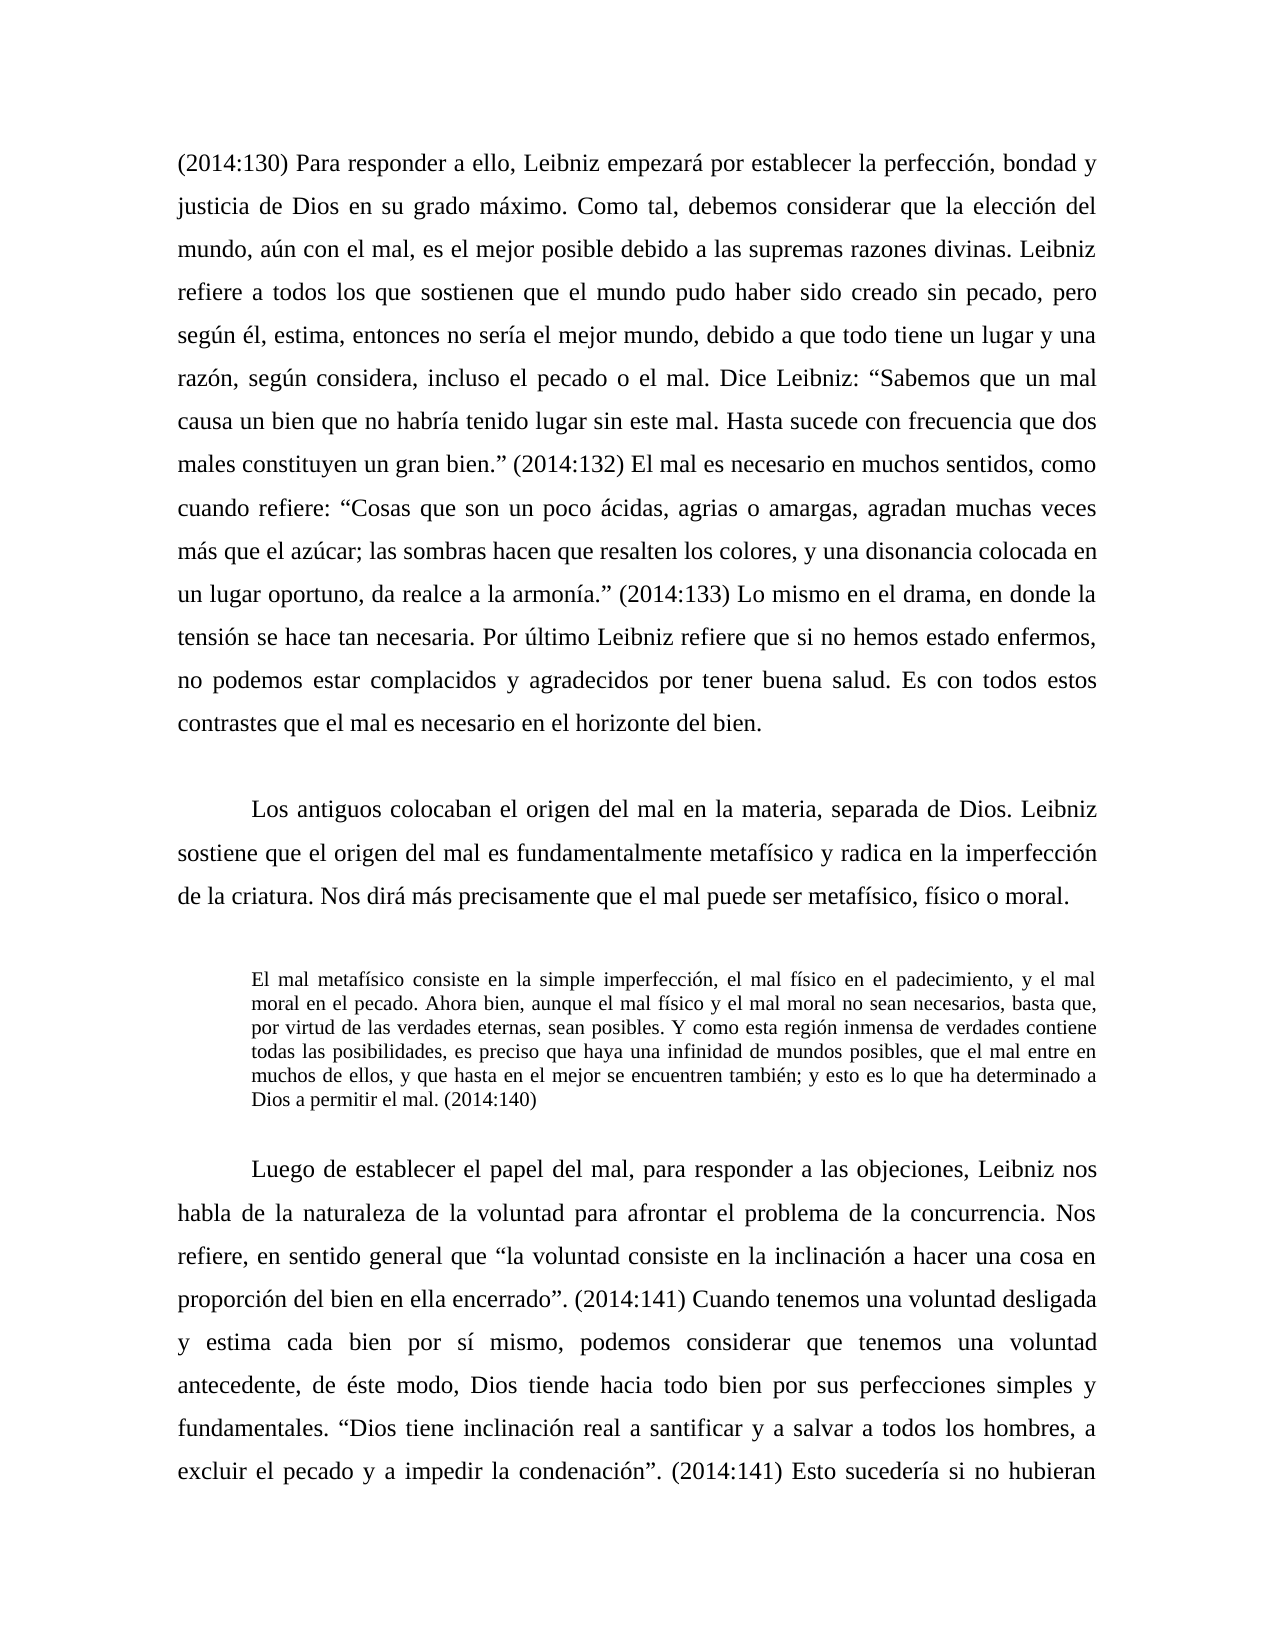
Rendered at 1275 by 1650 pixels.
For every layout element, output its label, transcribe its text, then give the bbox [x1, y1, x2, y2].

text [177, 1154, 1098, 1485]
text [177, 148, 1098, 737]
text El mal metafísico consiste en la simple imperfección, el mal físico en el padecimiento, y el mal moral en el pecado. Ahora bien, aunque el mal físico y el mal moral no sean necesarios, basta que, por virtud de las verdades eternas, sean posibles. Y como esta región inmensa de verdades contiene todas las posibilidades, es preciso que haya una infinidad de mundos posibles, que el mal entre en muchos de ellos, y que hasta en el mejor se encuentren también; y esto es lo que ha determinado a Dios a permitir el mal. (2014:140) [251, 967, 1098, 1111]
text Los antiguos colocaban el origen del mal en la materia, separada de Dios. Leibniz sostiene que el origen del mal es fundamentalmente metafísico y radica en la imperfección de la criatura. Nos dirá más precisamente que el mal puede ser metafísico, físico o moral. [177, 794, 1098, 909]
